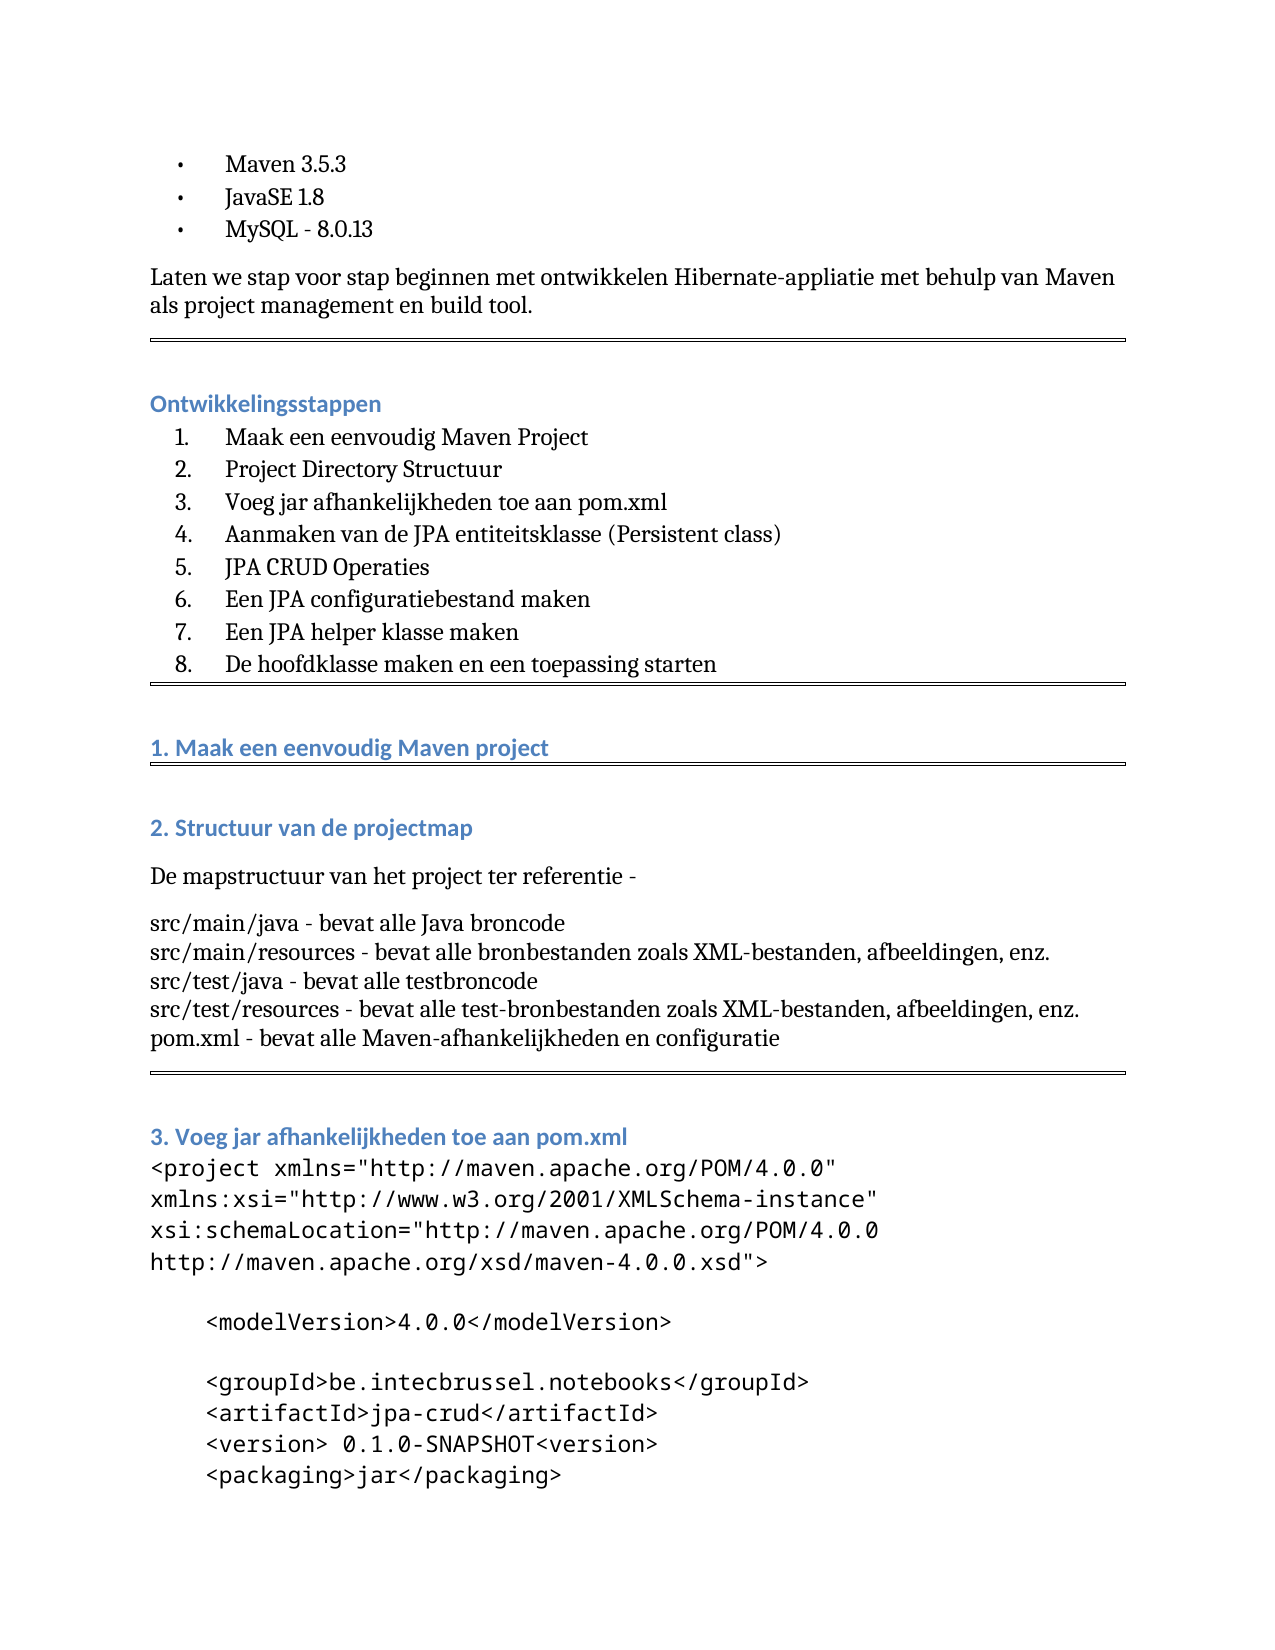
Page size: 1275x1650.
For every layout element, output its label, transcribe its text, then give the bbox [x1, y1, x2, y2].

list JPA CRUD Operaties [175, 553, 1125, 581]
list Maak een eenvoudig Maven Project [175, 423, 1125, 451]
text Laten we stap voor stap beginnen met ontwikkelen Hibernate-appliatie met behulp van Maven als project management en build tool. [150, 262, 1125, 320]
list Project Directory Structuur [175, 455, 1125, 484]
list De hoofdklasse maken en een toepassing starten [175, 650, 1125, 679]
list Maven 3.5.3 [175, 150, 1125, 179]
subtitle 2. Structuur van de projectmap [150, 812, 1125, 843]
subtitle 1. Maak een eenvoudig Maven project [150, 732, 1125, 762]
list MySQL - 8.0.13 [175, 215, 1125, 244]
text De mapstructuur van het project ter referentie - [150, 862, 1125, 890]
list Voeg jar afhankelijkheden toe aan pom.xml [175, 488, 1125, 516]
subtitle Ontwikkelingsstappen [150, 388, 1125, 419]
list Een JPA helper klasse maken [175, 618, 1125, 646]
list JavaSE 1.8 [175, 182, 1125, 211]
list Aanmaken van de JPA entiteitsklasse (Persistent class) [175, 520, 1125, 549]
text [150, 1152, 1125, 1490]
list Een JPA configuratiebestand maken [175, 585, 1125, 614]
subtitle 3. Voeg jar afhankelijkheden toe aan pom.xml [150, 1121, 1125, 1152]
text src/main/java - bevat alle Java broncode src/main/resources - bevat alle bronbestanden zoals XML-bestanden, afbeeldingen, enz. src/test/java - bevat alle testbroncode src/test/resources - bevat alle test-bronbestanden zoals XML-bestanden, afbeeldingen, enz. pom.xml - bevat alle Maven-afhankelijkheden en configuratie [150, 909, 1125, 1053]
